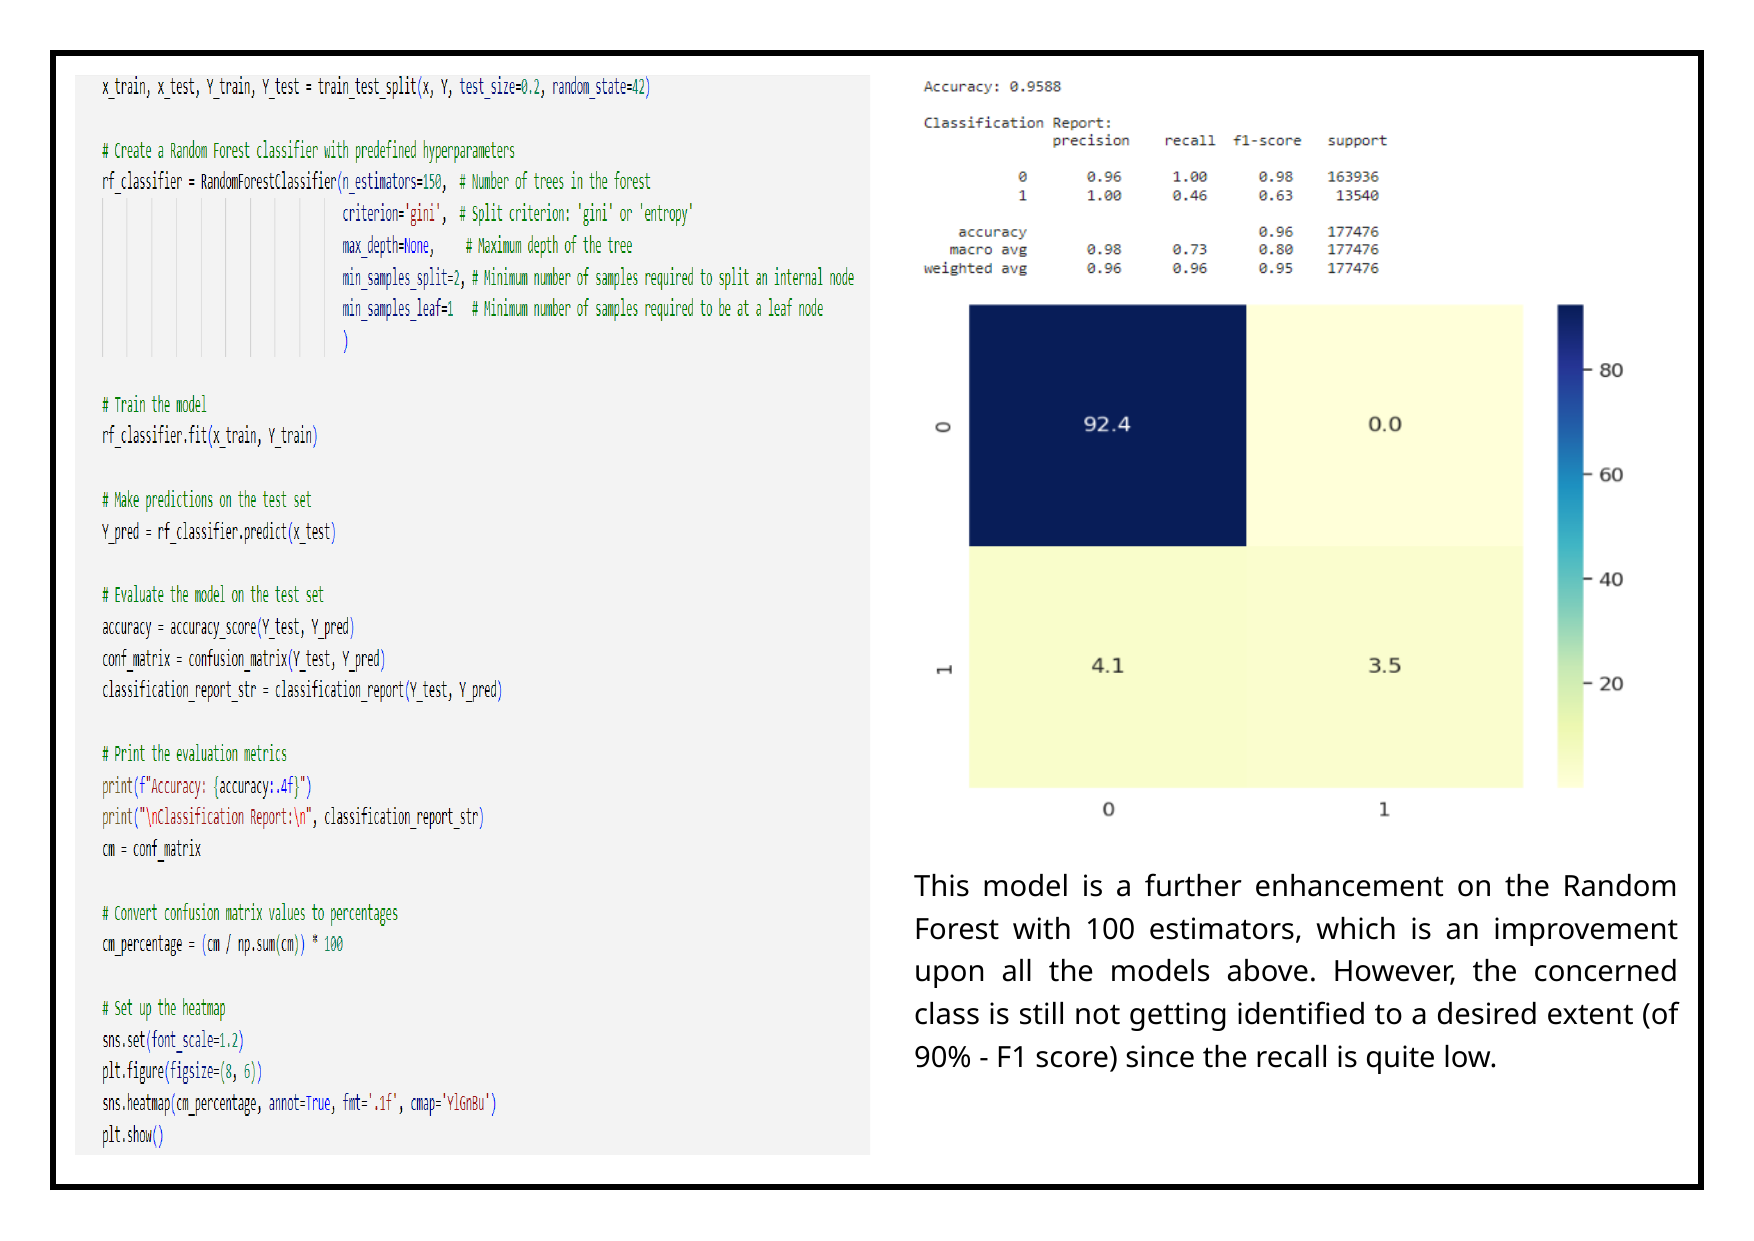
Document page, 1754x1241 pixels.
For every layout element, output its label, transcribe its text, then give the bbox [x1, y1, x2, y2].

picture [75, 75, 871, 1155]
picture [913, 75, 1663, 847]
text This model is a further enhancement on the Random Forest with 100 estimators, which is an improvement upon all the models above. However, the concerned class is still not getting identified to a desired extent (of 90% - F1 score) since the recall is quite low. [914, 865, 1679, 1076]
